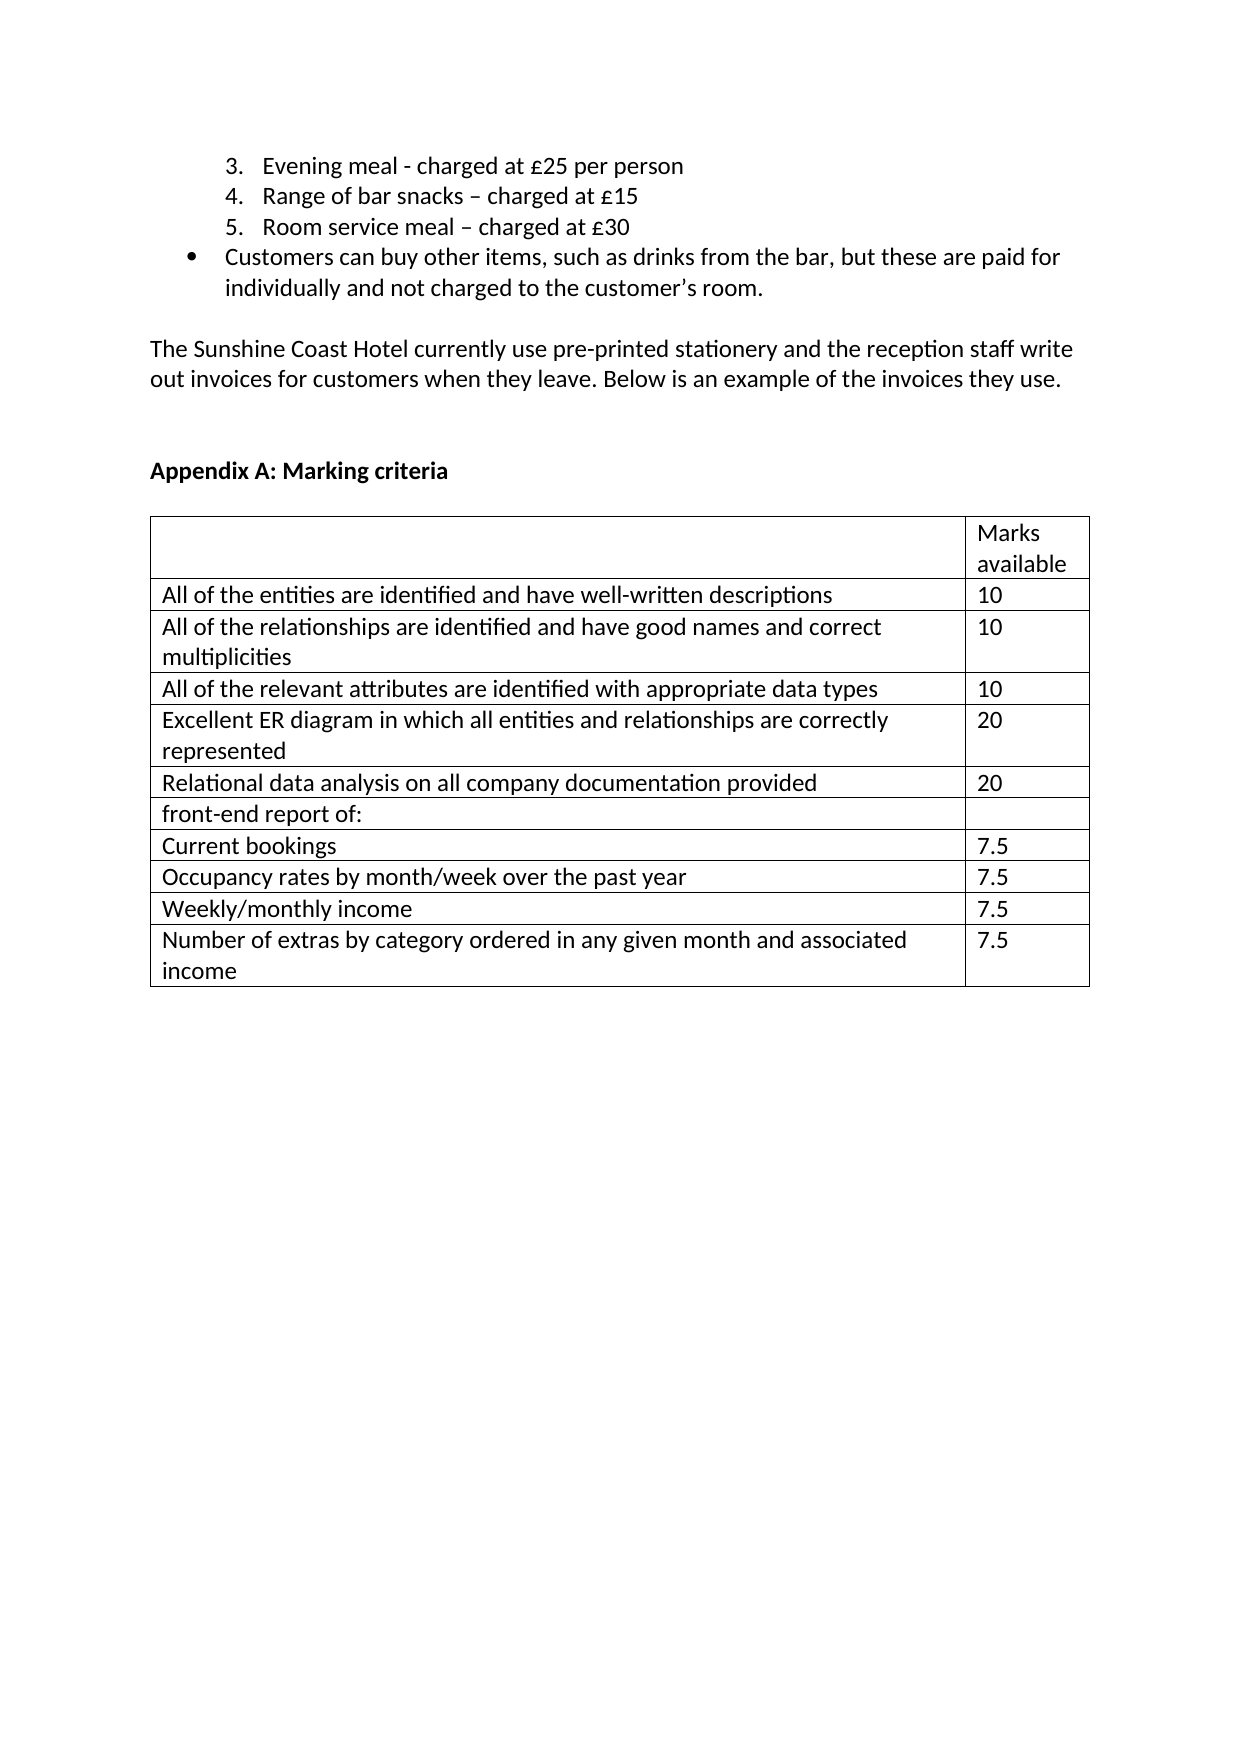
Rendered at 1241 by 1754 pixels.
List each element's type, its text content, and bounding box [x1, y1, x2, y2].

table_cell front-end report of: [151, 798, 965, 829]
text The Sunshine Coast Hotel currently use pre-printed stationery and the reception staff write out invoices for customers when they leave. Below is an example of the invoices they use. [150, 333, 1090, 394]
list Room service meal – charged at £30 [225, 211, 1090, 242]
list Range of bar snacks – charged at £15 [225, 181, 1090, 211]
table_cell 10 [966, 579, 1089, 610]
table_cell All of the relevant attributes are identified with appropriate data types [151, 673, 965, 703]
table_cell Weekly/monthly income [151, 893, 965, 923]
table_cell 20 [966, 767, 1089, 797]
table_cell 7.5 [966, 893, 1089, 923]
table_cell 7.5 [966, 925, 1089, 986]
table_cell 20 [966, 705, 1089, 766]
table_cell 7.5 [966, 861, 1089, 892]
table_cell Number of extras by category ordered in any given month and associated income [151, 925, 965, 986]
table_cell All of the relationships are identified and have good names and correct multiplicities [151, 611, 965, 672]
table_cell Occupancy rates by month/week over the past year [151, 861, 965, 892]
table_header [151, 517, 965, 578]
list Evening meal - charged at £25 per person [225, 150, 1090, 181]
table_cell Excellent ER diagram in which all entities and relationships are correctly represented [151, 705, 965, 766]
list Customers can buy other items, such as drinks from the bar, but these are paid for individually and not charged to the customer’s room. [187, 242, 1090, 303]
table_header Marks available [966, 517, 1089, 578]
table_cell All of the entities are identified and have well-written descriptions [151, 579, 965, 610]
text Appendix A: Marking criteria [150, 455, 1090, 486]
table_cell [966, 798, 1089, 829]
table_cell 10 [966, 673, 1089, 703]
table_cell 10 [966, 611, 1089, 672]
table_cell Relational data analysis on all company documentation provided [151, 767, 965, 797]
table_cell 7.5 [966, 830, 1089, 860]
table_cell Current bookings [151, 830, 965, 860]
